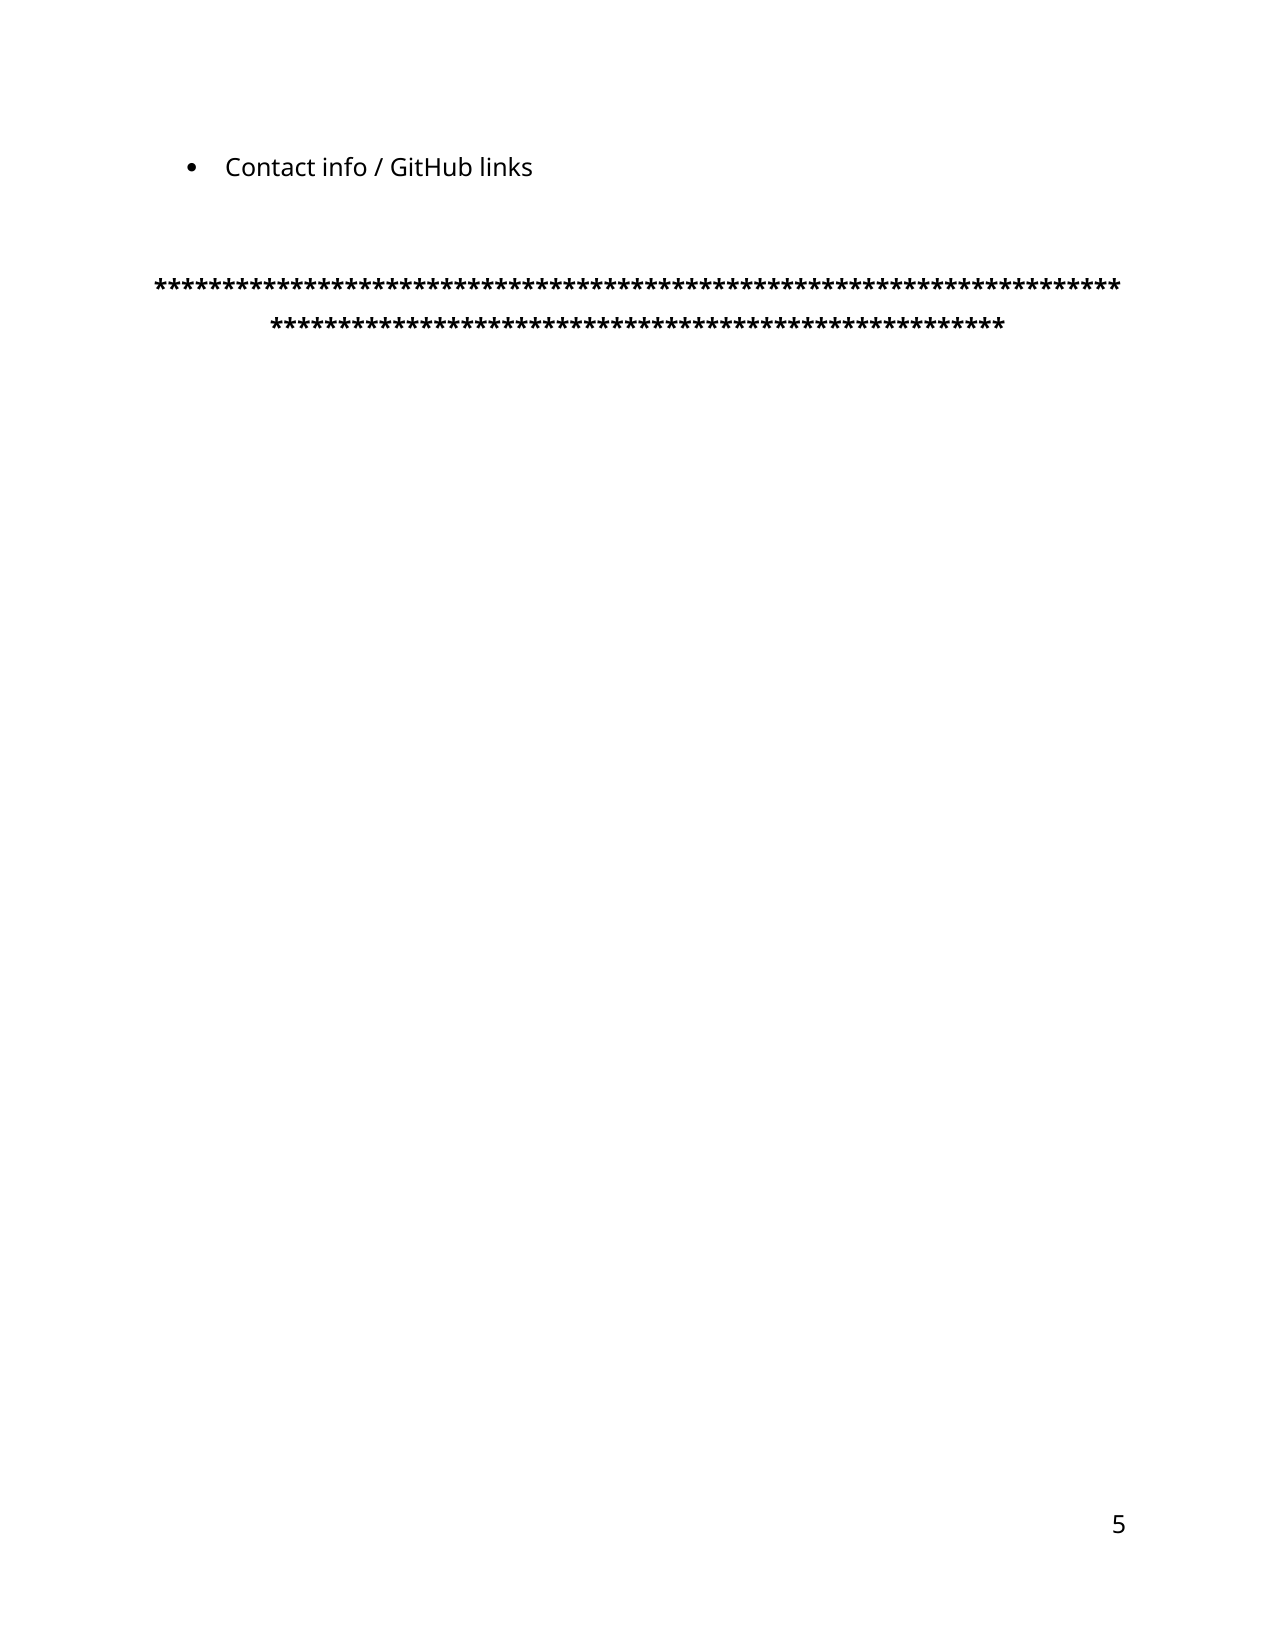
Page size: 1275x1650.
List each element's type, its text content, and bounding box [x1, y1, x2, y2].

text ***************************************************************************************************************************** [150, 271, 1125, 344]
list Contact info / GitHub links [187, 150, 1125, 184]
